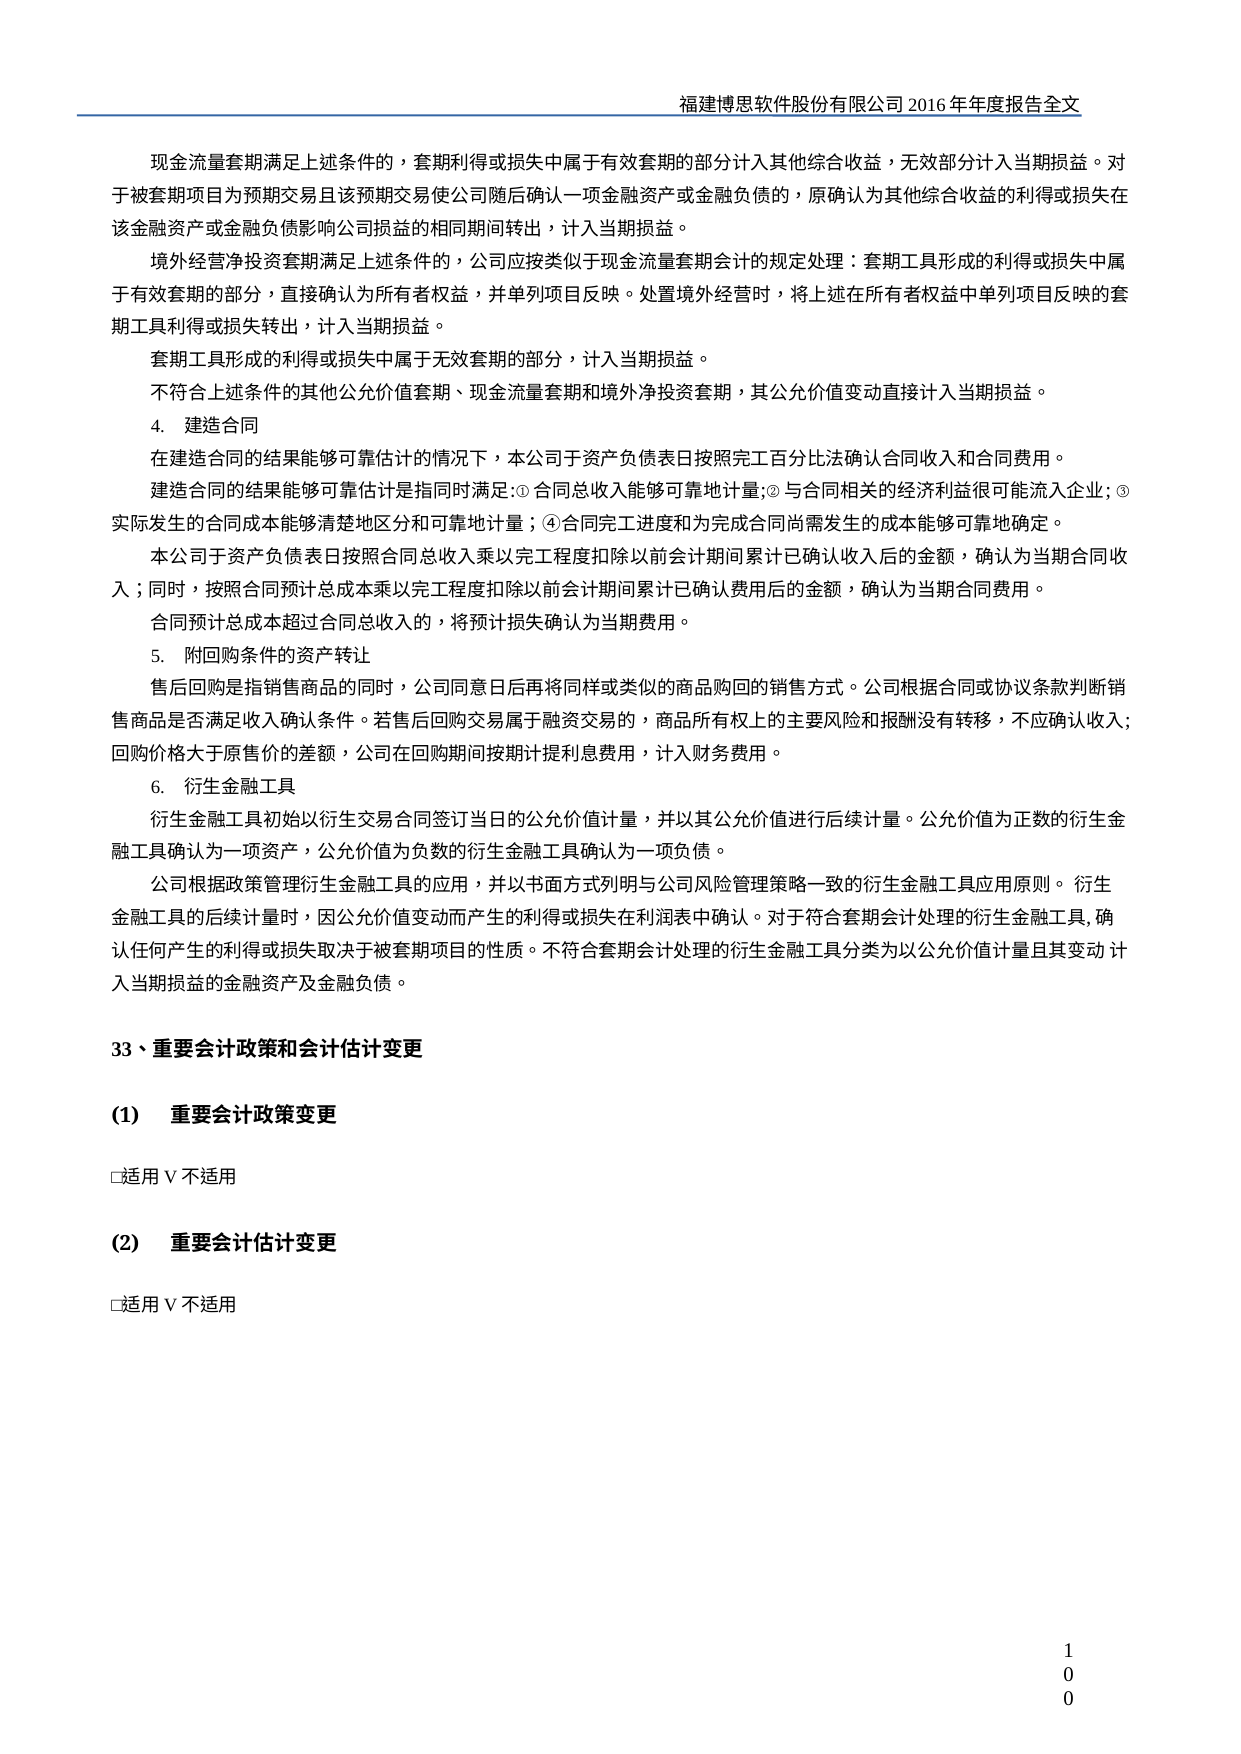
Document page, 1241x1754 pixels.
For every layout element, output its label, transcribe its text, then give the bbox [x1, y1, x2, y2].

text 本公司于资产负债表日按照合同总收入乘以完工程度扣除以前会计期间累计已确认收入后的金额，确认为当期合同收 入；同时，按照合同预计总成本乘以完工程度扣除以前会计期间累计已确认费用后的金额，确认为当期合同费用。 [111, 537, 1130, 603]
text 售后回购是指销售商品的同时，公司同意日后再将同样或类似的商品购回的销售方式。公司根据合同或协议条款判断销 售商品是否满足收入确认条件。若售后回购交易属于融资交易的，商品所有权上的主要风险和报酬没有转移，不应确认收入; 回购价格大于原售价的差额，公司在回购期间按期计提利息费用，计入财务费用。 [111, 668, 1130, 767]
text 33、重要会计政策和会计估计变更 [111, 1034, 1130, 1063]
text 境外经营净投资套期满足上述条件的，公司应按类似于现金流量套期会计的规定处理：套期工具形成的利得或损失中属 于有效套期的部分，直接确认为所有者权益，并单列项目反映。处置境外经营时，将上述在所有者权益中单列项目反映的套 期工具利得或损失转出，计入当期损益。 [111, 242, 1130, 340]
list 重要会计政策变更 [111, 1100, 1130, 1128]
list 建造合同 [111, 406, 1130, 439]
text 不符合上述条件的其他公允价值套期、现金流量套期和境外净投资套期，其公允价值变动直接计入当期损益。 [111, 373, 1130, 406]
text 现金流量套期满足上述条件的，套期利得或损失中属于有效套期的部分计入其他综合收益，无效部分计入当期损益。对 于被套期项目为预期交易且该预期交易使公司随后确认一项金融资产或金融负债的，原确认为其他综合收益的利得或损失在 该金融资产或金融负债影响公司损益的相同期间转出，计入当期损益。 [111, 143, 1130, 242]
text 在建造合同的结果能够可靠估计的情况下，本公司于资产负债表日按照完工百分比法确认合同收入和合同费用。 [111, 439, 1130, 472]
text 合同预计总成本超过合同总收入的，将预计损失确认为当期费用。 [111, 603, 1130, 636]
text 衍生金融工具初始以衍生交易合同签订当日的公允价值计量，并以其公允价值进行后续计量。公允价值为正数的衍生金 融工具确认为一项资产，公允价值为负数的衍生金融工具确认为一项负债。 [111, 800, 1130, 865]
text 公司根据政策管理衍生金融工具的应用，并以书面方式列明与公司风险管理策略一致的衍生金融工具应用原则。 衍生金融工具的后续计量时，因公允价值变动而产生的利得或损失在利润表中确认。对于符合套期会计处理的衍生金融工具, 确认任何产生的利得或损失取决于被套期项目的性质。不符合套期会计处理的衍生金融工具分类为以公允价值计量且其变动 计入当期损益的金融资产及金融负债。 [111, 865, 1130, 997]
list 重要会计估计变更 [111, 1228, 1130, 1256]
list 附回购条件的资产转让 [111, 636, 1130, 668]
text 建造合同的结果能够可靠估计是指同时满足:①合同总收入能够可靠地计量;②与合同相关的经济利益很可能流入企业; ③实际发生的合同成本能够清楚地区分和可靠地计量；④合同完工进度和为完成合同尚需发生的成本能够可靠地确定。 [111, 472, 1130, 537]
text □适用V不适用 [111, 1158, 1130, 1191]
text □适用V不适用 [111, 1286, 1130, 1318]
list 衍生金融工具 [111, 767, 1130, 800]
text 套期工具形成的利得或损失中属于无效套期的部分，计入当期损益。 [111, 340, 1130, 373]
